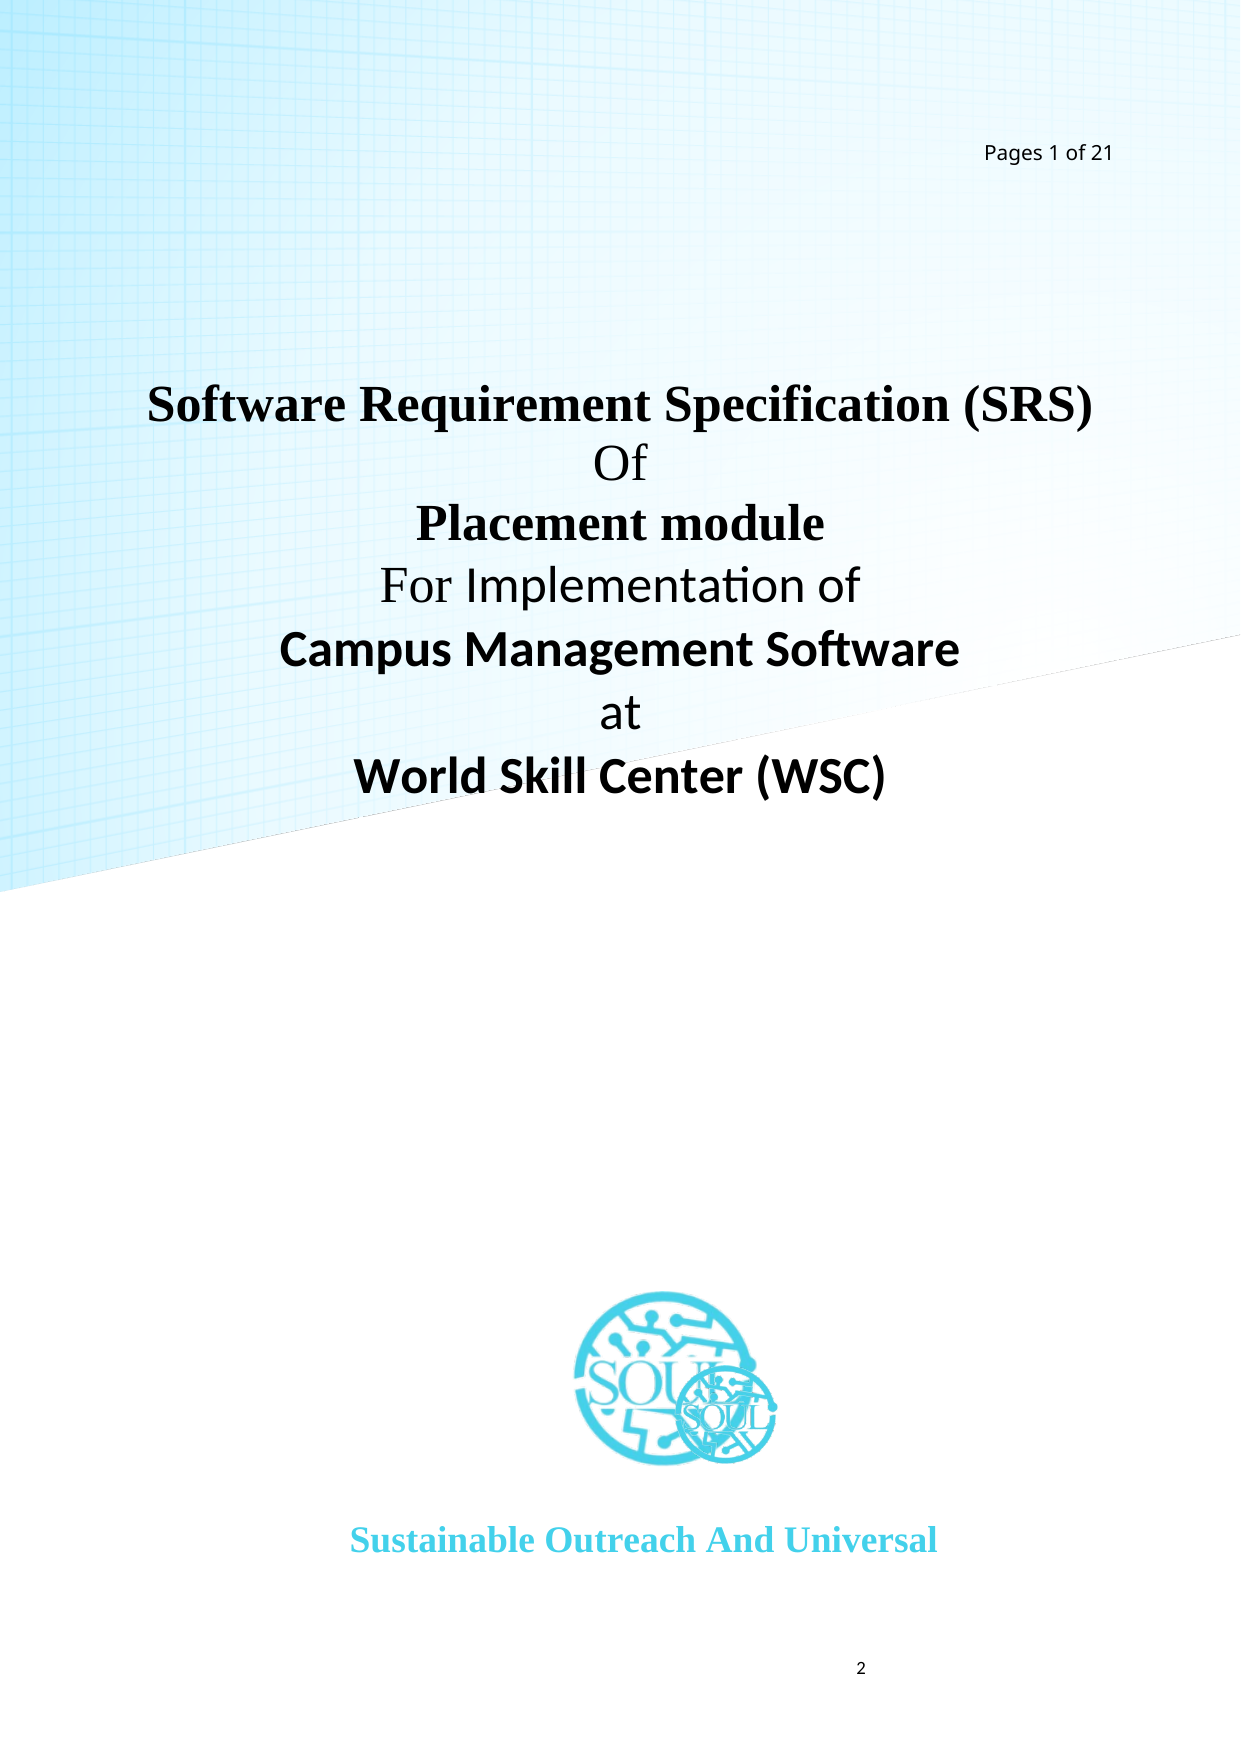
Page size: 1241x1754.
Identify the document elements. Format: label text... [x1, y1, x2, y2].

picture [0, 0, 1241, 896]
text For Implementation of [84, 552, 1156, 616]
text Placement module [84, 492, 1156, 552]
text Software Requirement Specification (SRS) [84, 372, 1156, 432]
text at [84, 679, 1156, 743]
picture [571, 1291, 778, 1467]
text Of [84, 432, 1156, 492]
text Sustainable Outreach And Universal [84, 1518, 1156, 1561]
text Campus Management Software [84, 616, 1156, 679]
text Pages 1 of 21 [84, 84, 1156, 166]
text World Skill Center (WSC) [84, 743, 1156, 806]
